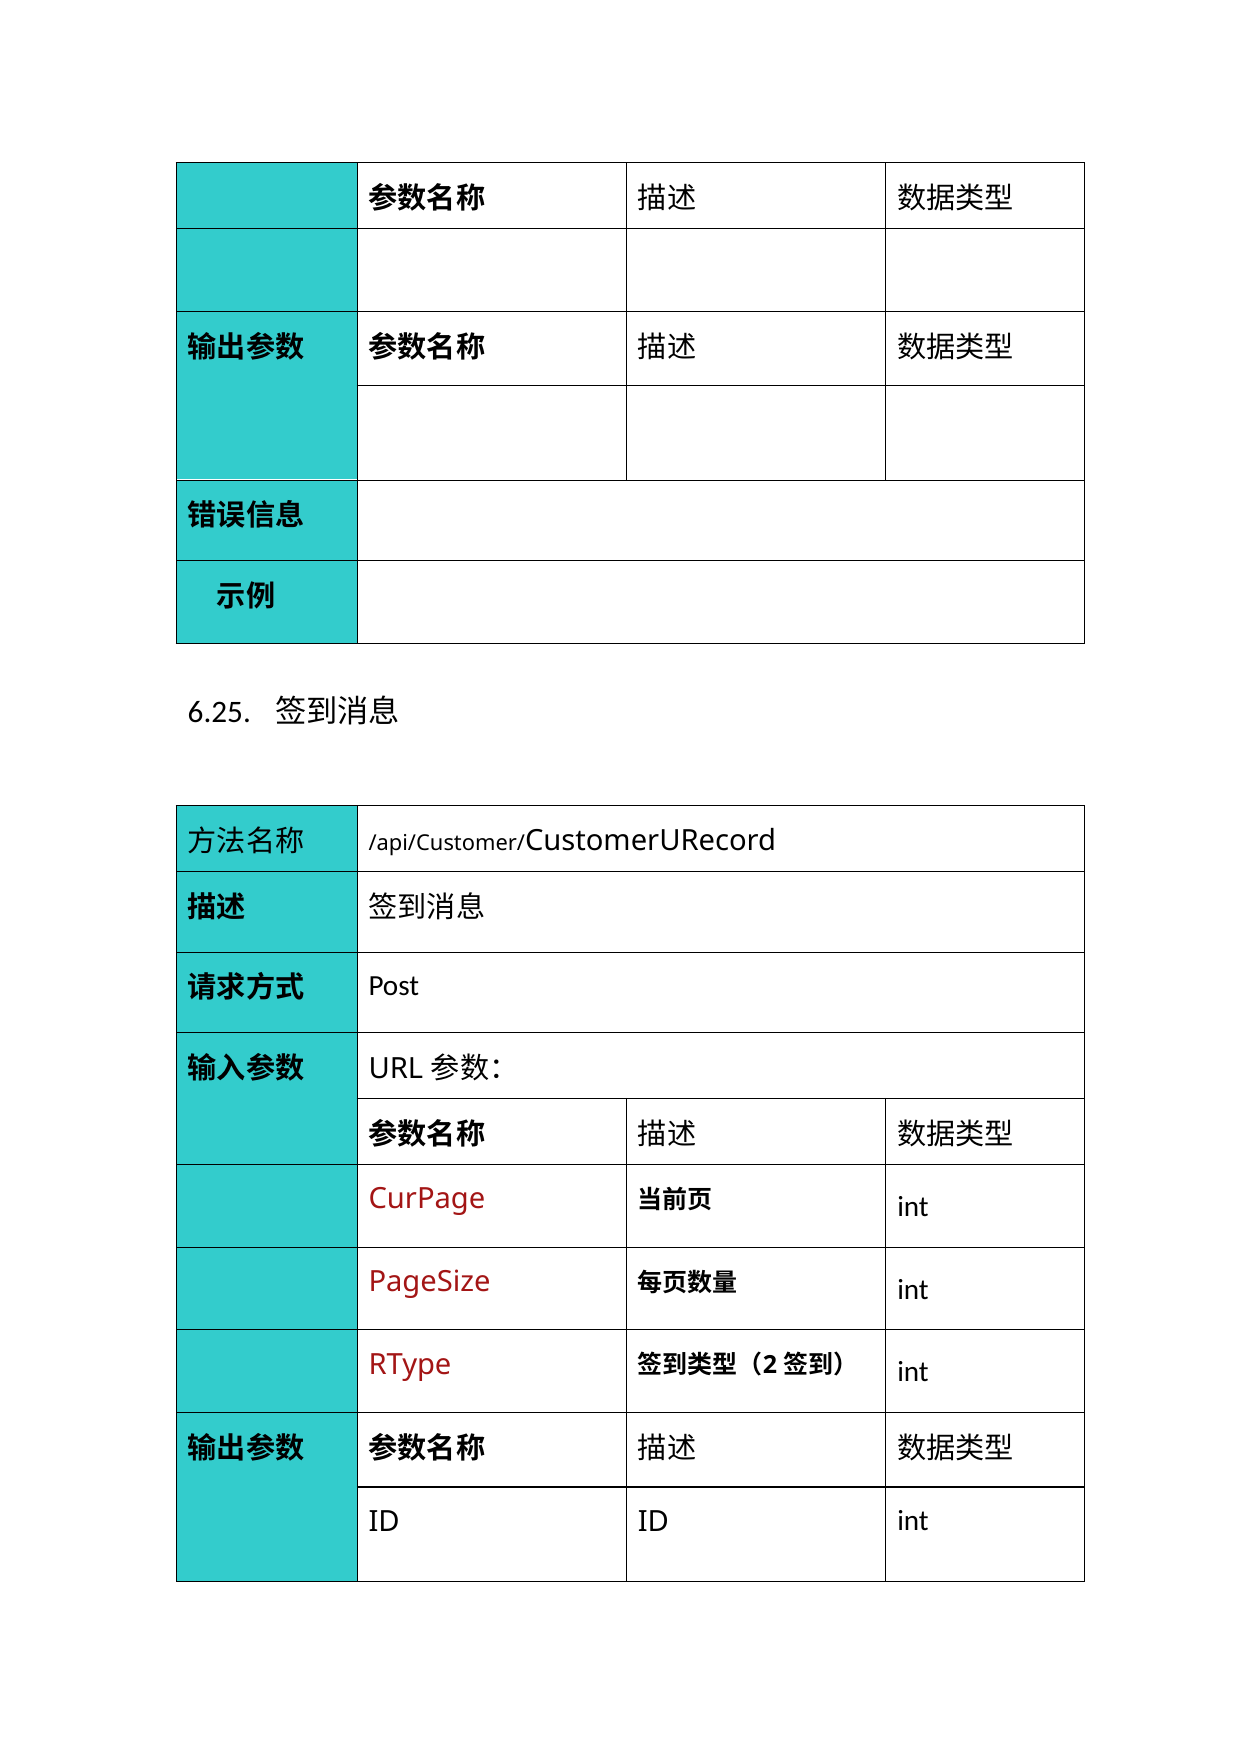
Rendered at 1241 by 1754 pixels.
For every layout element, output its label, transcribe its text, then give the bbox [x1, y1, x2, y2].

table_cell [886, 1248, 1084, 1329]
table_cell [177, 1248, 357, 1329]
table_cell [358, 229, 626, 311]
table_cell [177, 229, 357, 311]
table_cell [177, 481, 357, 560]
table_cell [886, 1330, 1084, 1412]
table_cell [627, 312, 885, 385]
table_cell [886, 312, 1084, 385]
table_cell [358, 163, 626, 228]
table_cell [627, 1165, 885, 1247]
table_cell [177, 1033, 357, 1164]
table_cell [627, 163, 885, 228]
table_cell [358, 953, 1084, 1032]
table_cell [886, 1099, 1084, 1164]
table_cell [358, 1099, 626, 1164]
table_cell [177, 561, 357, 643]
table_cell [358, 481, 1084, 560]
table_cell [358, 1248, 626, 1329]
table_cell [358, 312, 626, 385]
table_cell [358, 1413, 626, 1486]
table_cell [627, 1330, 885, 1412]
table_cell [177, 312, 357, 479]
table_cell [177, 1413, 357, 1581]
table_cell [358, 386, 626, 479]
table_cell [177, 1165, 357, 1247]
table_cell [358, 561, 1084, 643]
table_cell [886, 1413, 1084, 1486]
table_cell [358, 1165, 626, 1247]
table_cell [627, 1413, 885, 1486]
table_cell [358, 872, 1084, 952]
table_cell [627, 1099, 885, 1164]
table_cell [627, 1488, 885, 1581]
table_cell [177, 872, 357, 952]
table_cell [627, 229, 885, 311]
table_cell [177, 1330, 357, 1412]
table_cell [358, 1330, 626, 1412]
subtitle 签到消息 [187, 676, 1031, 741]
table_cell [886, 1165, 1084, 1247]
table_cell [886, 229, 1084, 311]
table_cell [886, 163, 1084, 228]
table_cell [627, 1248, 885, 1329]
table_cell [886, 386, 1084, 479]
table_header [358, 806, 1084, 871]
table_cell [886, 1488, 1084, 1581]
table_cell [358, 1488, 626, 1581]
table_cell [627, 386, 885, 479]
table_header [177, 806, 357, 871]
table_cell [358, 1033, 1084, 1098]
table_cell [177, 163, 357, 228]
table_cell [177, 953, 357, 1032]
